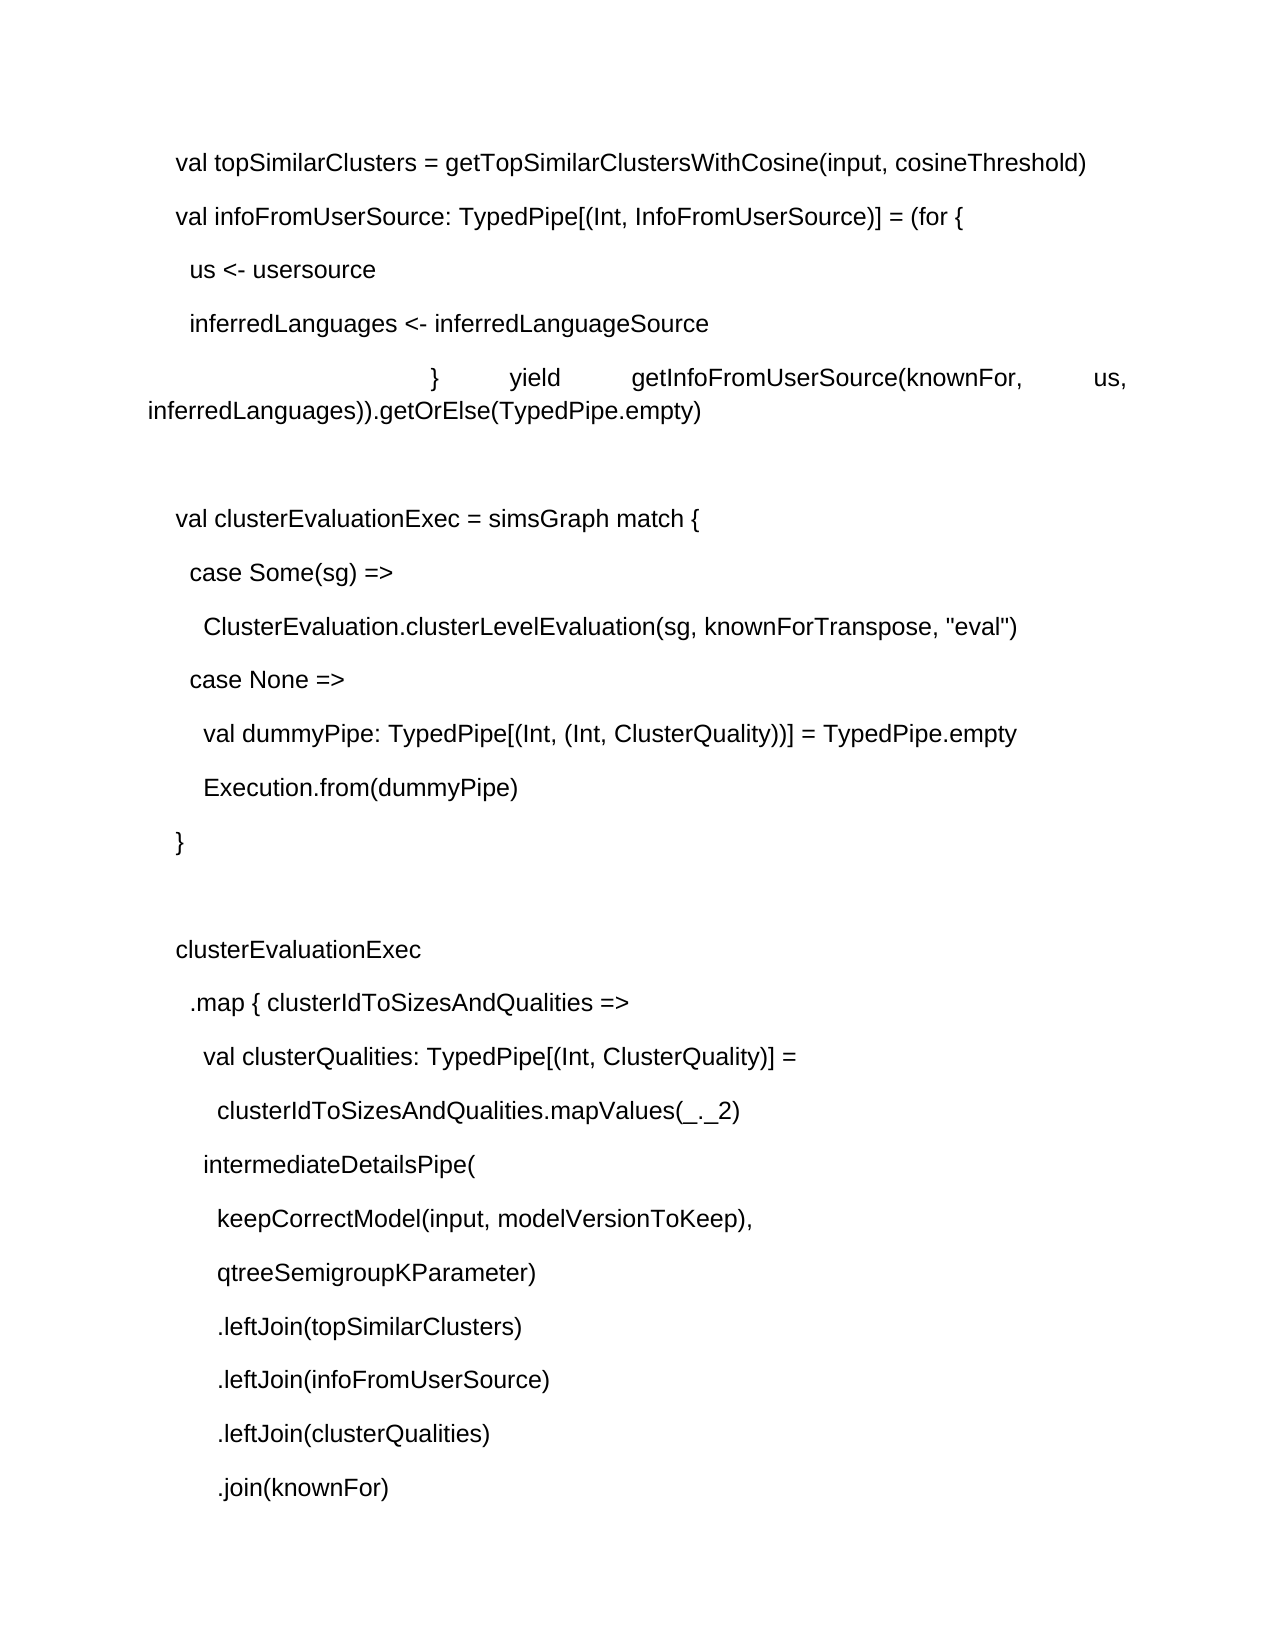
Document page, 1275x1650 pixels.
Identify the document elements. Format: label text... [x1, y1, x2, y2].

text inferredLanguages <- inferredLanguageSource [148, 309, 1127, 338]
text val clusterEvaluationExec = simsGraph match { [148, 504, 1127, 532]
text .map { clusterIdToSizesAndQualities => [148, 988, 1127, 1017]
text us <- usersource [148, 255, 1127, 284]
text clusterEvaluationExec [148, 934, 1127, 963]
text case None => [148, 665, 1127, 694]
text } [148, 827, 1127, 856]
text .leftJoin(infoFromUserSource) [148, 1365, 1127, 1394]
text } yield getInfoFromUserSource(knownFor, us, inferredLanguages)).getOrElse(TypedPipe.empty) [148, 363, 1127, 425]
text Execution.from(dummyPipe) [148, 773, 1127, 802]
text val infoFromUserSource: TypedPipe[(Int, InfoFromUserSource)] = (for { [148, 201, 1127, 230]
text ClusterEvaluation.clusterLevelEvaluation(sg, knownForTranspose, "eval") [148, 611, 1127, 640]
text .join(knownFor) [148, 1473, 1127, 1502]
text case Some(sg) => [148, 558, 1127, 586]
text keepCorrectModel(input, modelVersionToKeep), [148, 1204, 1127, 1233]
text val clusterQualities: TypedPipe[(Int, ClusterQuality)] = [148, 1042, 1127, 1071]
text qtreeSemigroupKParameter) [148, 1258, 1127, 1286]
text intermediateDetailsPipe( [148, 1150, 1127, 1179]
text .leftJoin(topSimilarClusters) [148, 1312, 1127, 1340]
text val dummyPipe: TypedPipe[(Int, (Int, ClusterQuality))] = TypedPipe.empty [148, 719, 1127, 748]
text val topSimilarClusters = getTopSimilarClustersWithCosine(input, cosineThreshold) [148, 148, 1127, 176]
text clusterIdToSizesAndQualities.mapValues(_._2) [148, 1096, 1127, 1125]
text .leftJoin(clusterQualities) [148, 1419, 1127, 1448]
